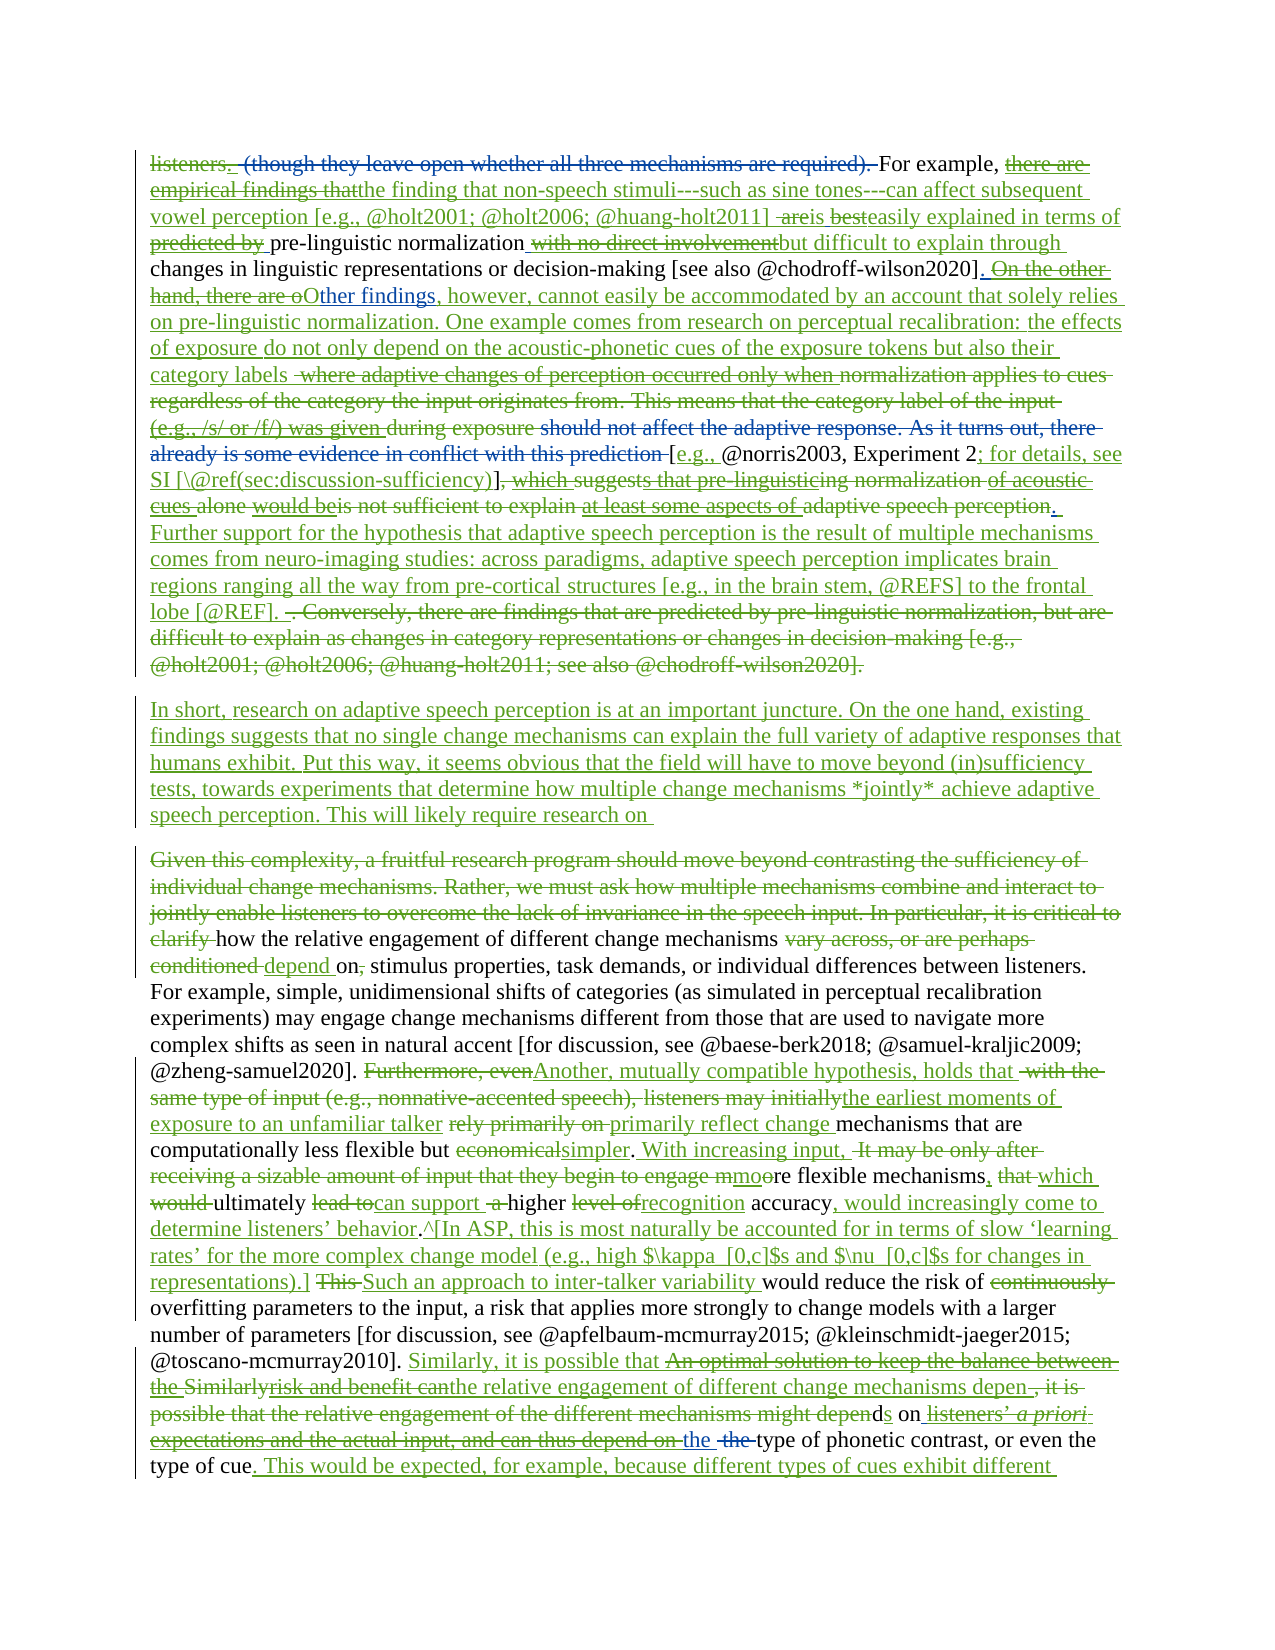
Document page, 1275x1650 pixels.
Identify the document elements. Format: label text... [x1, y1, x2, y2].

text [150, 150, 1125, 305]
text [150, 846, 1125, 1479]
